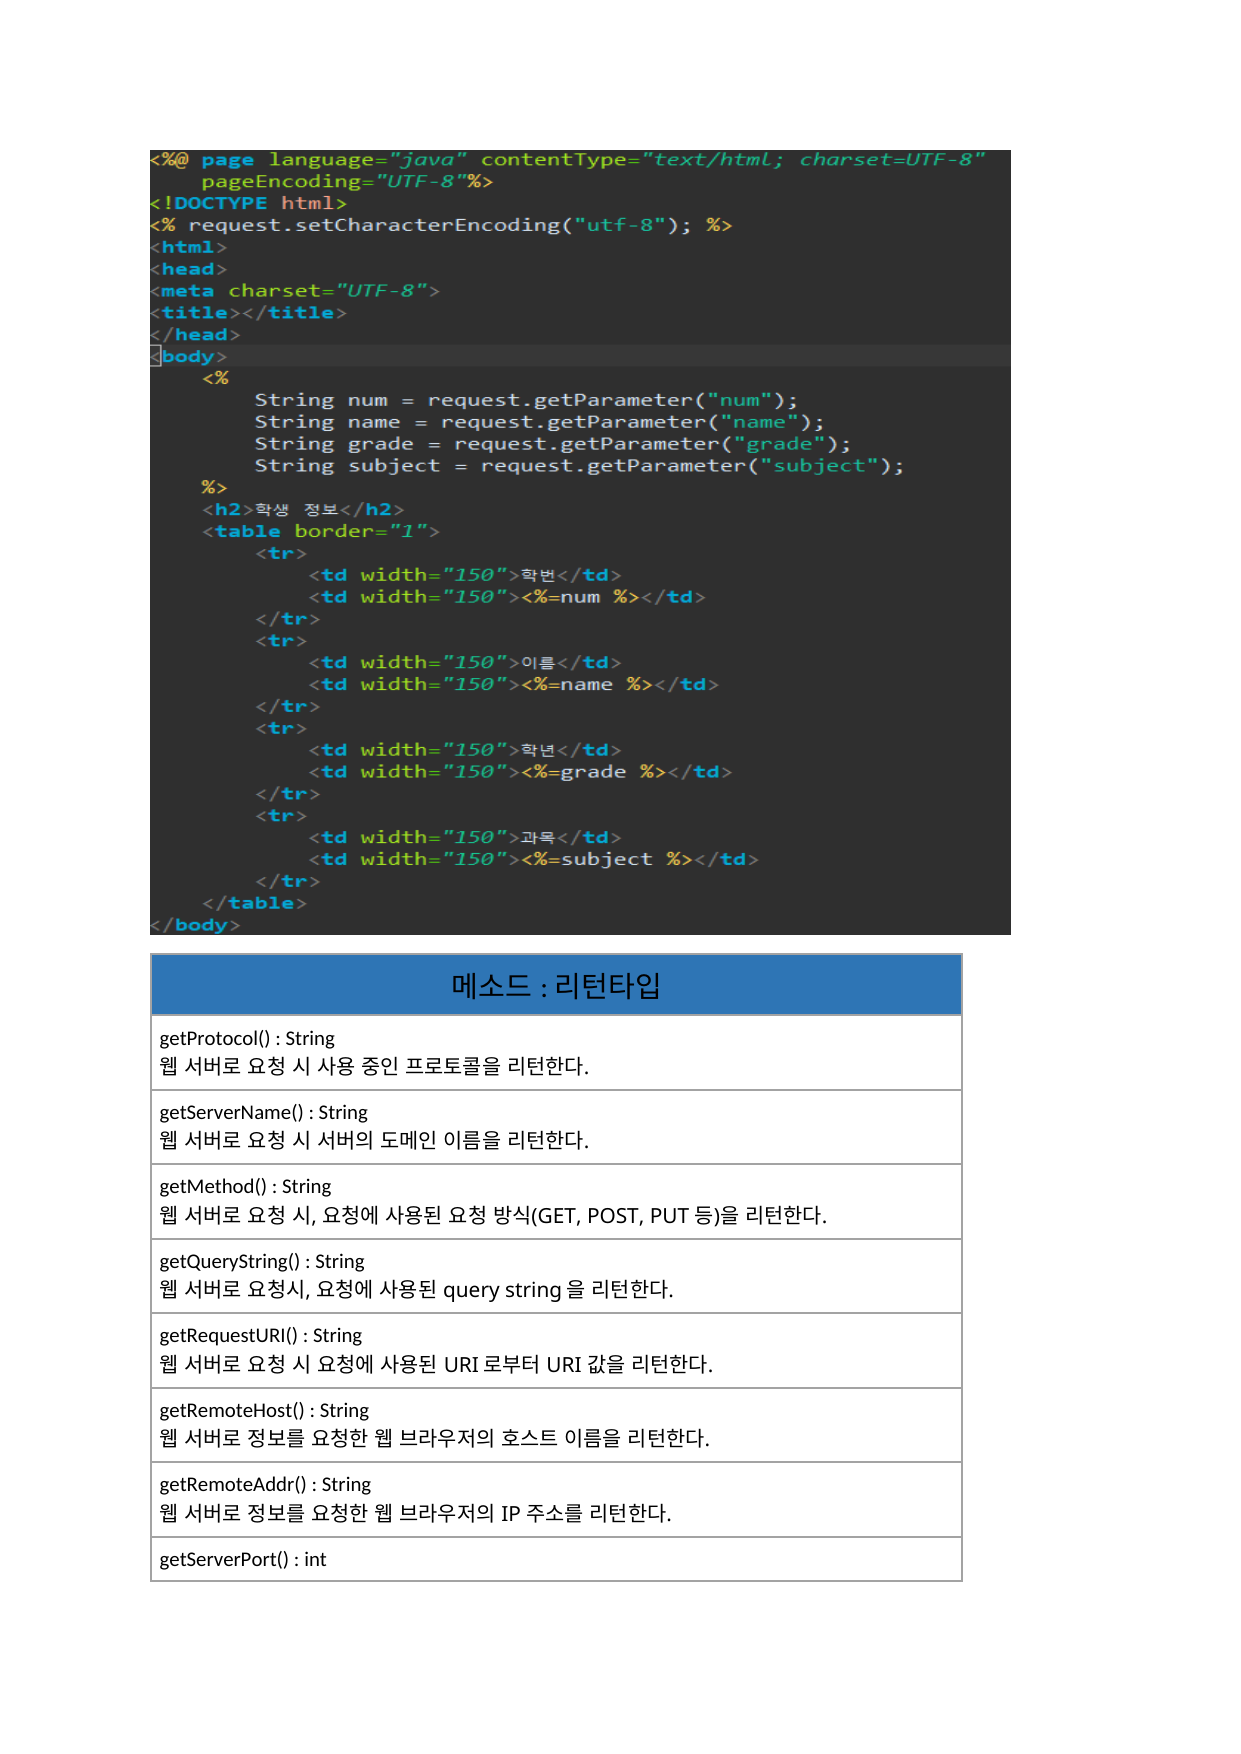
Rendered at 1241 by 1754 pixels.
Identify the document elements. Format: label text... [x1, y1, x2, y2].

picture [150, 150, 1011, 935]
table_cell getProtocol() : String 웹 서버로 요청 시 사용 중인 프로토콜을 리턴한다. [152, 1016, 961, 1089]
table_header 메소드 : 리턴타입 [152, 955, 961, 1014]
table_cell getRemoteAddr() : String 웹 서버로 정보를 요청한 웹 브라우저의 IP 주소를 리턴한다. [152, 1463, 961, 1536]
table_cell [152, 1538, 961, 1580]
table_cell getRequestURI() : String 웹 서버로 요청 시 요청에 사용된 URI로부터 URI 값을 리턴한다. [152, 1314, 961, 1387]
table_cell getServerName() : String 웹 서버로 요청 시 서버의 도메인 이름을 리턴한다. [152, 1091, 961, 1163]
table_cell getMethod() : String 웹 서버로 요청 시, 요청에 사용된 요청 방식(GET, POST, PUT 등)을 리턴한다. [152, 1165, 961, 1238]
table_cell getRemoteHost() : String 웹 서버로 정보를 요청한 웹 브라우저의 호스트 이름을 리턴한다. [152, 1389, 961, 1461]
table_cell getQueryString() : String 웹 서버로 요청시, 요청에 사용된 query string을 리턴한다. [152, 1240, 961, 1312]
